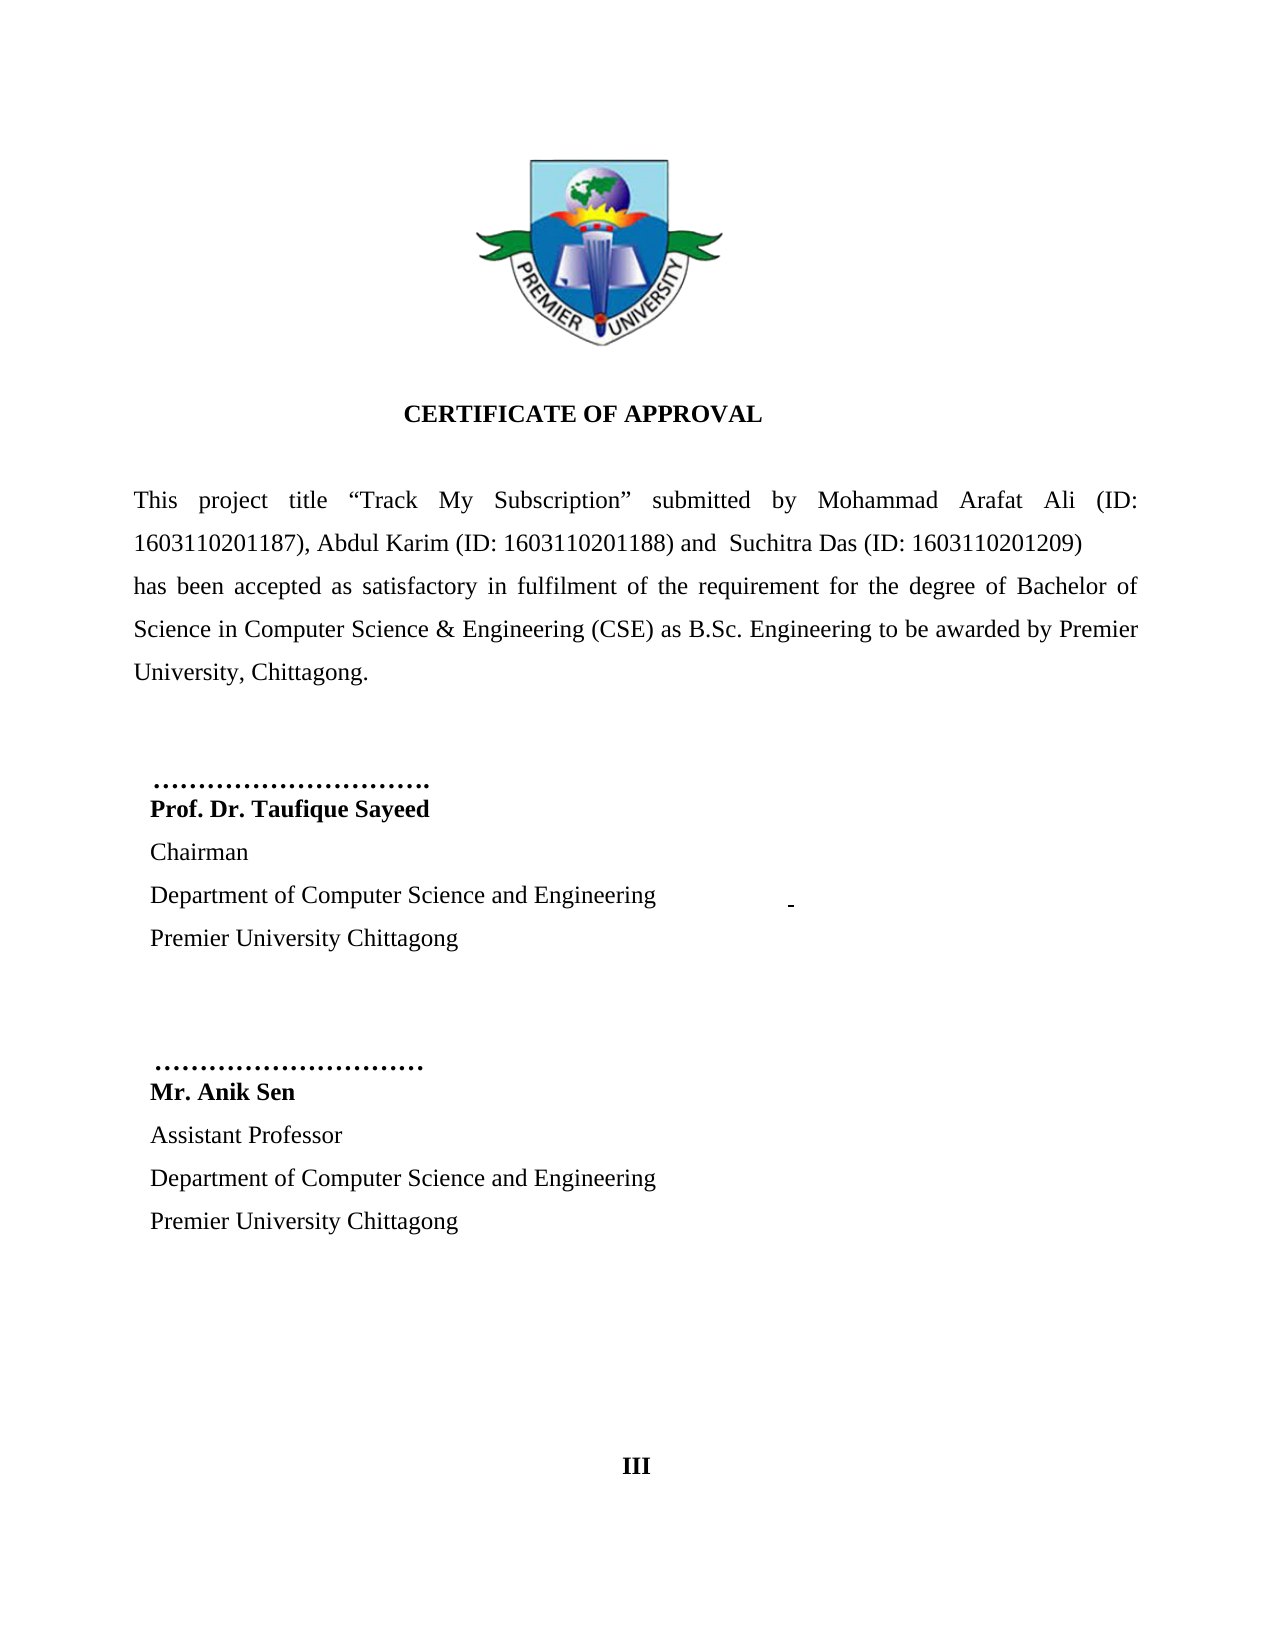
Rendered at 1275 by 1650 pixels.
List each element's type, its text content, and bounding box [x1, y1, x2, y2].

subtitle Mr. Anik Sen [150, 1077, 1139, 1105]
text Department of Computer Science and Engineering [150, 880, 1139, 909]
subtitle CERTIFICATE OF APPROVAL [133, 399, 1033, 427]
text Department of Computer Science and Engineering [150, 1163, 1139, 1192]
text Chairman [150, 837, 1139, 866]
text Assistant Professor [150, 1120, 1139, 1148]
text Premier University Chittagong [150, 1206, 1139, 1235]
text This project title “Track My Subscription” submitted by Mohammad Arafat Ali (ID: 1603110201187), Abdul Karim (ID: 1603110201188) and Suchitra Das (ID: 1603110201209) [133, 485, 1139, 557]
text …………………………. [152, 763, 1139, 794]
text Premier University Chittagong [150, 923, 1139, 952]
text ………………………… [133, 1046, 1139, 1077]
picture [471, 145, 729, 358]
text has been accepted as satisfactory in fulfilment of the requirement for the degree of Bachelor of Science in Computer Science & Engineering (CSE) as B.Sc. Engineering to be awarded by Premier University, Chittagong. [133, 571, 1139, 686]
subtitle Prof. Dr. Taufique Sayeed [150, 794, 1139, 823]
